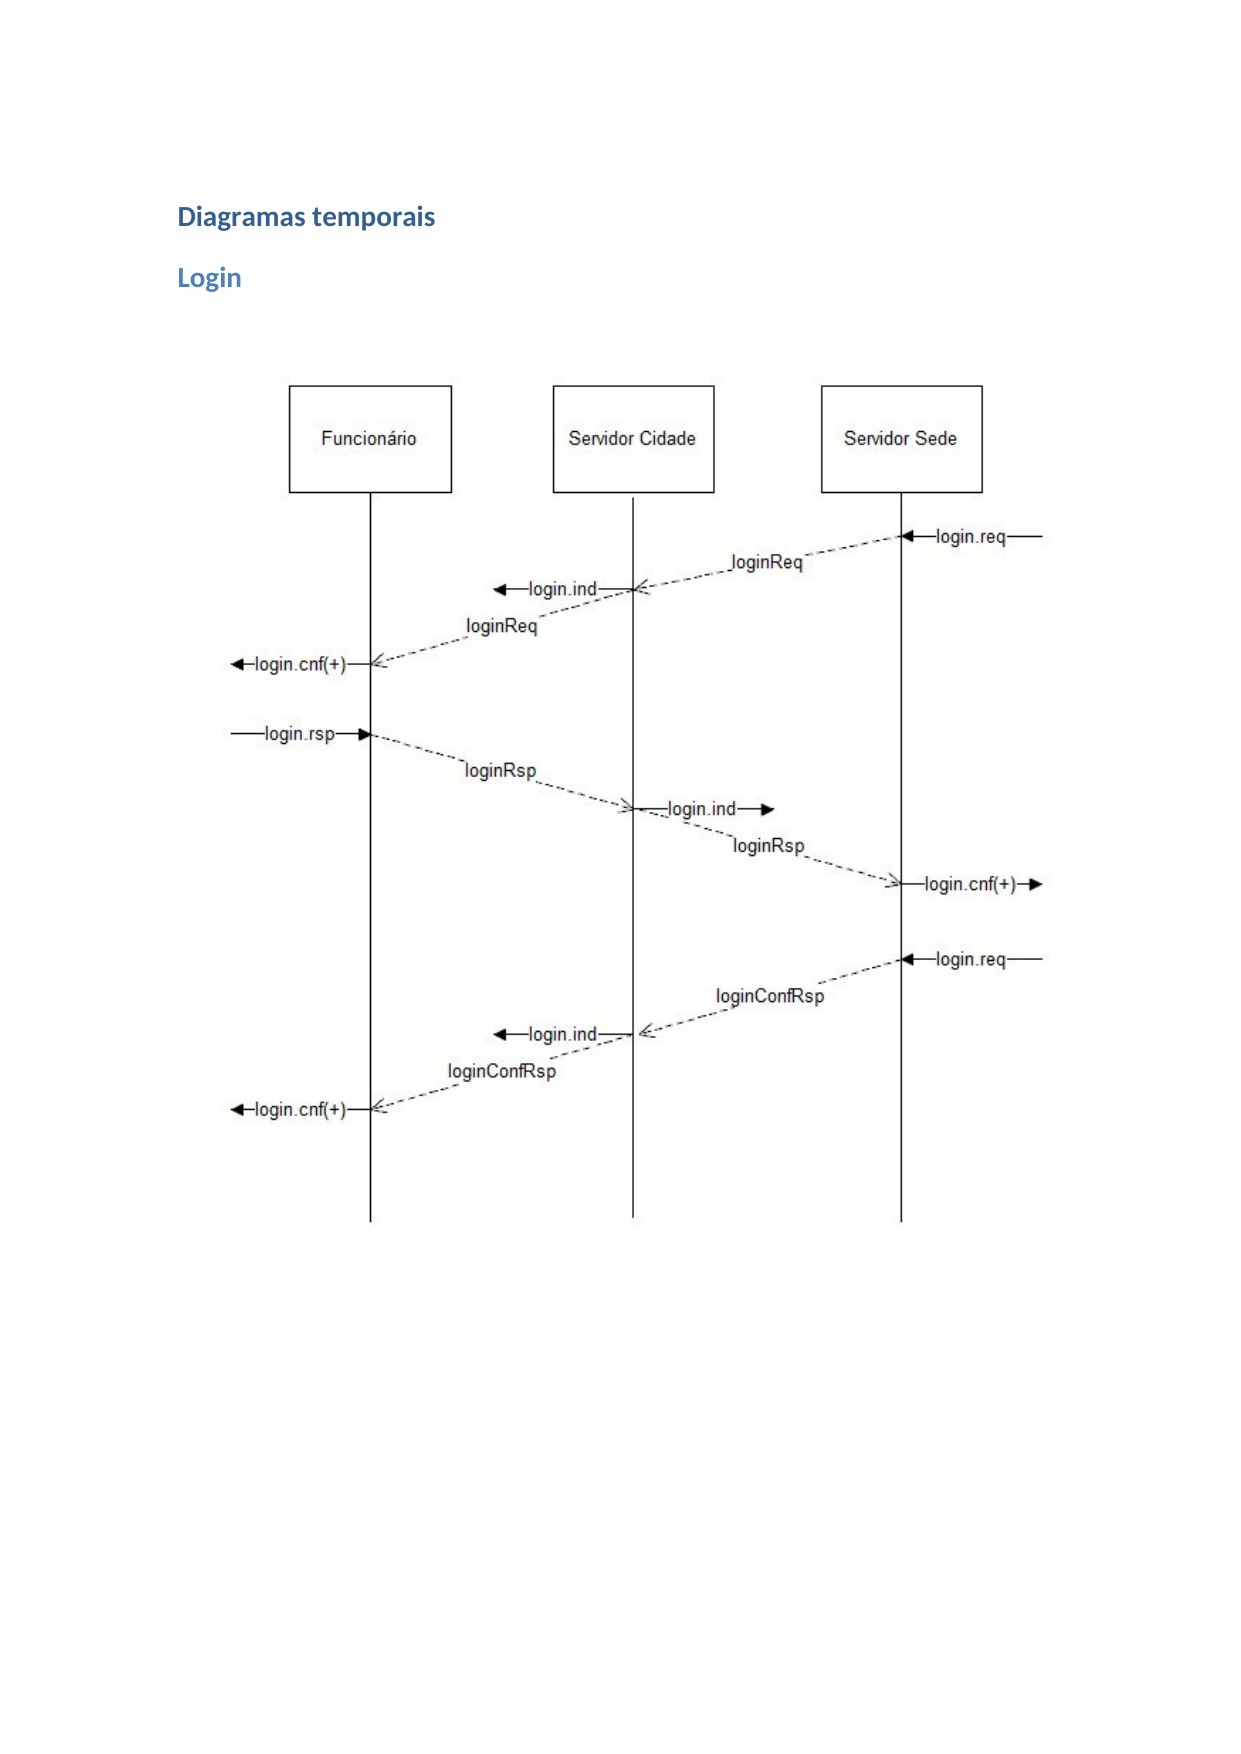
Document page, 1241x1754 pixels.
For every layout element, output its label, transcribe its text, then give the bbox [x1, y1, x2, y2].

subtitle Login [177, 259, 1063, 295]
picture [177, 353, 1063, 1272]
subtitle Diagramas temporais [177, 198, 1063, 233]
